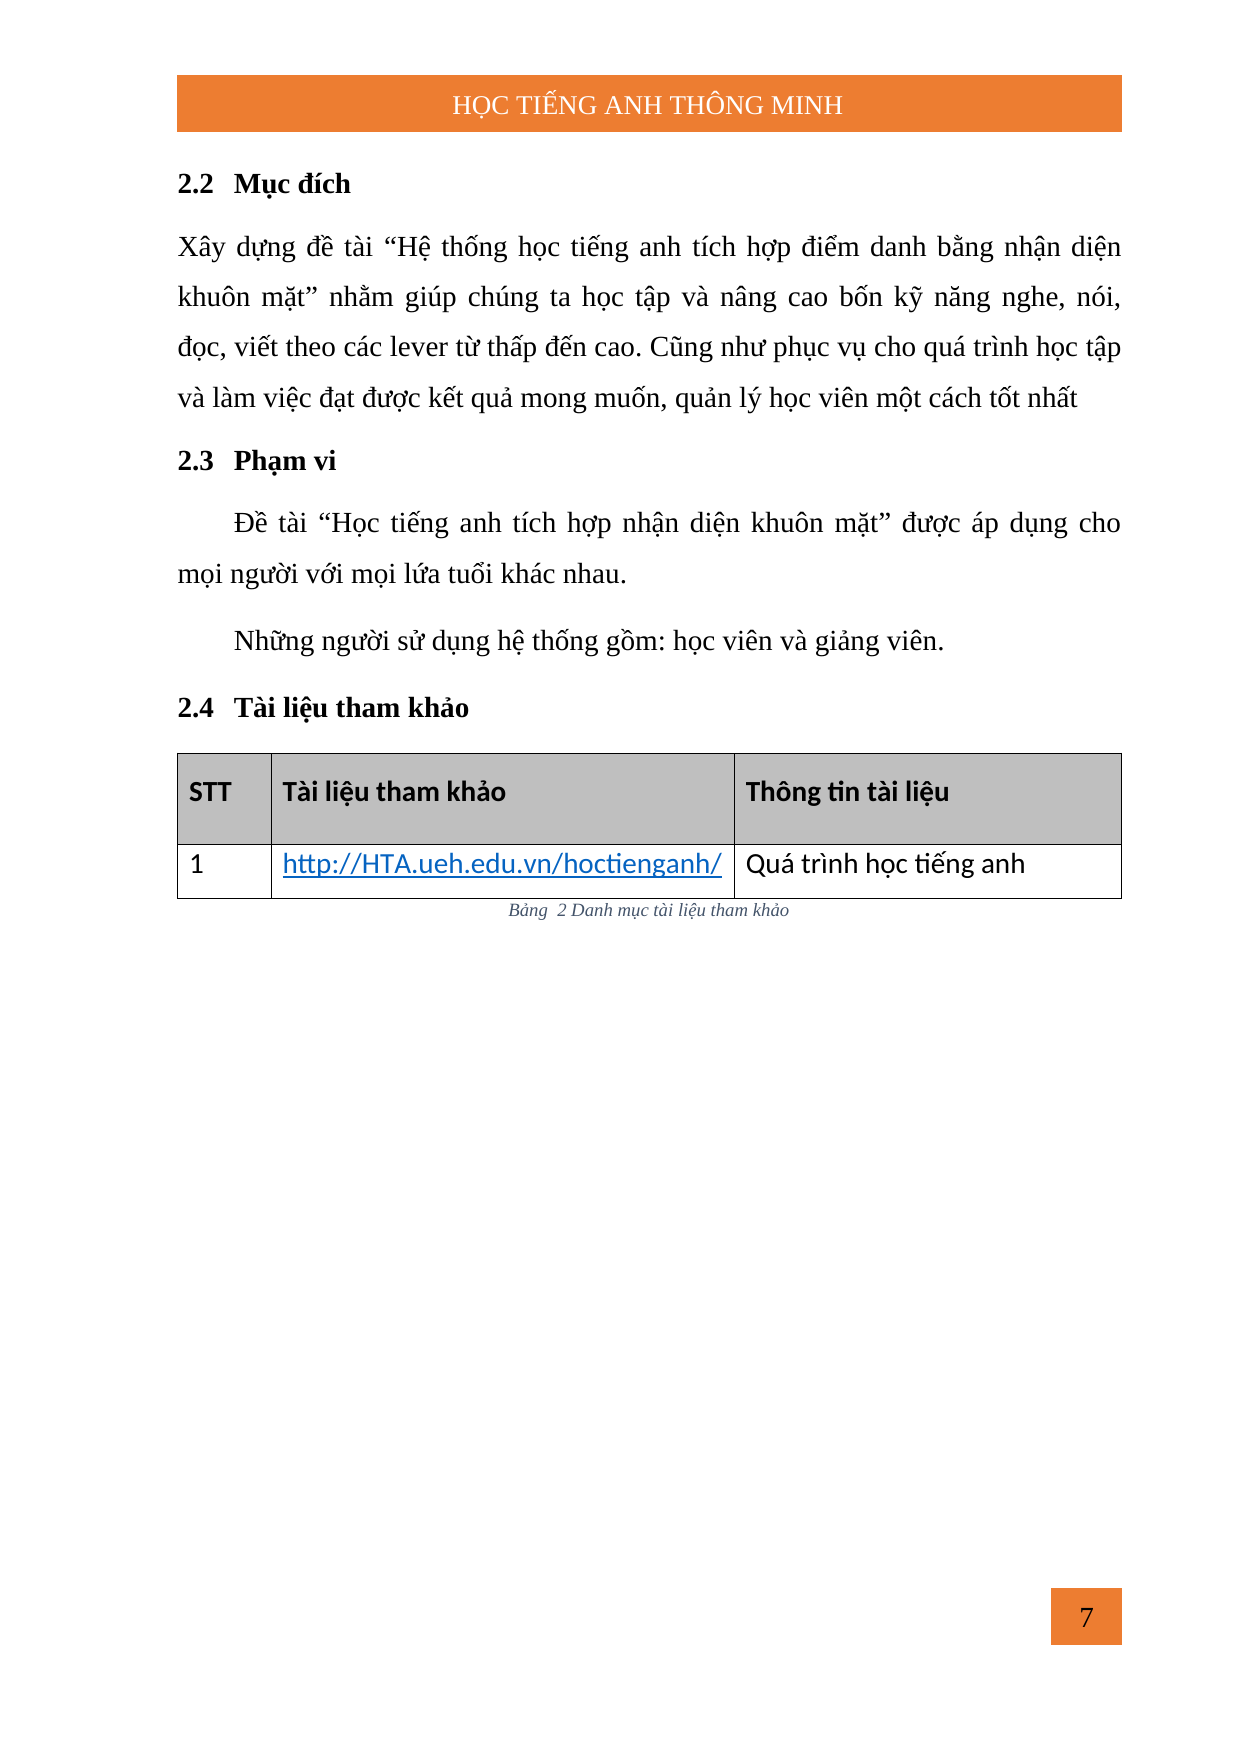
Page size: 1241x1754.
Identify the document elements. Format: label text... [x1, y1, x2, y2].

text Bảng 2 Danh mục tài liệu tham khảo [177, 899, 1122, 920]
text Xây dựng đề tài “Hệ thống học tiếng anh tích hợp điểm danh bằng nhận diện khuôn mặt” nhằm giúp chúng ta học tập và nâng cao bốn kỹ năng nghe, nói, đọc, viết theo các lever từ thấp đến cao. Cũng như phục vụ cho quá trình học tập và làm việc đạt được kết quả mong muốn, quản lý học viên một cách tốt nhất [177, 229, 1122, 413]
subtitle Tài liệu tham khảo [177, 690, 1122, 723]
table_cell Quá trình học tiếng anh [735, 845, 1121, 898]
subtitle Mục đích [177, 166, 1122, 199]
text Đề tài “Học tiếng anh tích hợp nhận diện khuôn mặt” được áp dụng cho mọi người với mọi lứa tuổi khác nhau. [177, 505, 1122, 589]
table_cell http://HTA.ueh.edu.vn/hoctienganh/ [272, 845, 734, 898]
text Những người sử dụng hệ thống gồm: học viên và giảng viên. [177, 623, 1122, 656]
subtitle Phạm vi [177, 443, 1122, 476]
table_header Tài liệu tham khảo [272, 754, 734, 844]
table_header STT [178, 754, 271, 844]
table_cell 1 [178, 845, 271, 898]
table_header Thông tin tài liệu [735, 754, 1121, 844]
